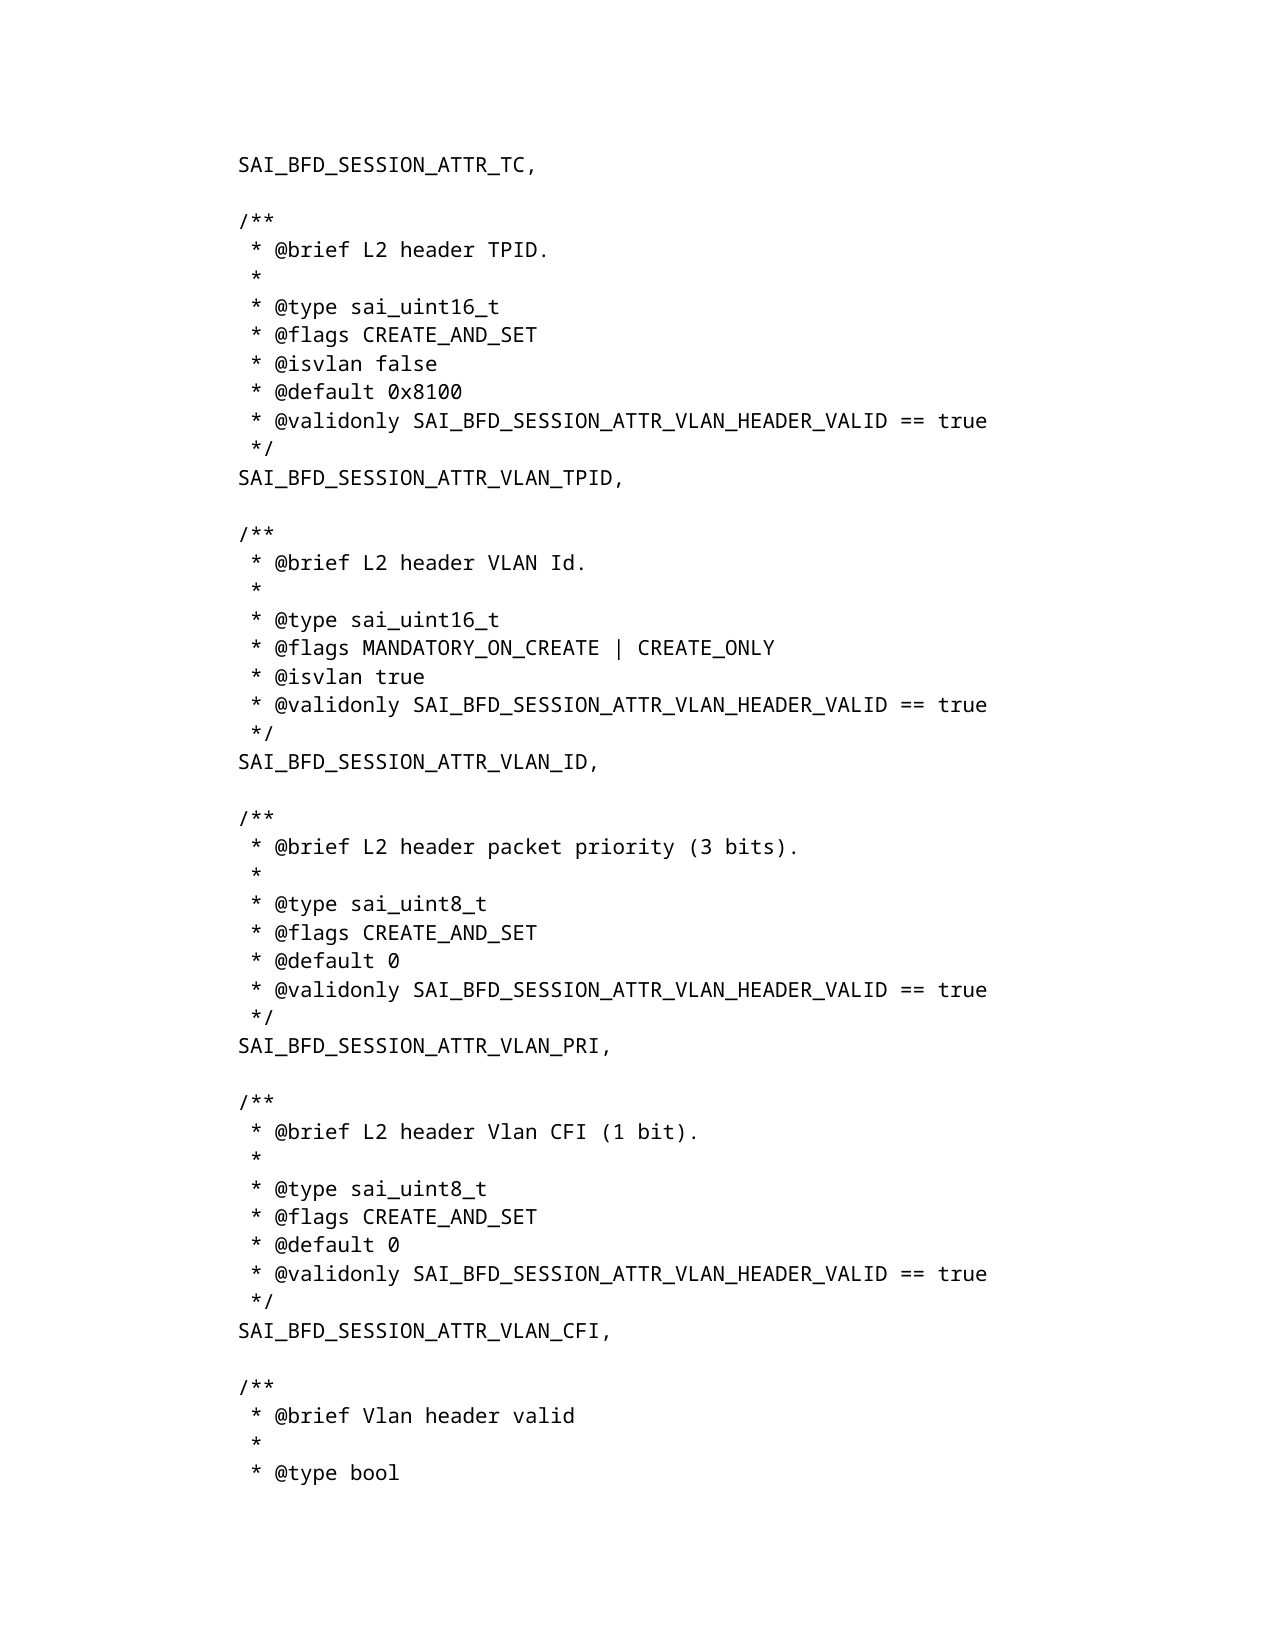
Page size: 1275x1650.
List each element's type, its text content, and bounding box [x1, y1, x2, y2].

text SAI_BFD_SESSION_ATTR_TC, [187, 150, 1087, 178]
text * @brief L2 header VLAN Id. [187, 548, 1087, 577]
text * @flags MANDATORY_ON_CREATE | CREATE_ONLY [187, 633, 1087, 662]
text * @brief L2 header packet priority (3 bits). [187, 832, 1087, 861]
text * @flags CREATE_AND_SET [187, 321, 1087, 349]
text * @brief L2 header TPID. [187, 235, 1087, 264]
text * @isvlan true [187, 662, 1087, 690]
text /** [187, 1088, 1087, 1117]
text * [187, 577, 1087, 605]
text * @validonly SAI_BFD_SESSION_ATTR_VLAN_HEADER_VALID == true [187, 1259, 1087, 1287]
text */ [187, 434, 1087, 463]
text /** [187, 207, 1087, 235]
text * [187, 264, 1087, 292]
text /** [187, 1373, 1087, 1401]
text * @default 0 [187, 1231, 1087, 1259]
text * [187, 1145, 1087, 1174]
text * @brief L2 header Vlan CFI (1 bit). [187, 1117, 1087, 1145]
text * @default 0x8100 [187, 377, 1087, 406]
text SAI_BFD_SESSION_ATTR_VLAN_TPID, [187, 463, 1087, 491]
text * @type sai_uint16_t [187, 292, 1087, 321]
text SAI_BFD_SESSION_ATTR_VLAN_PRI, [187, 1032, 1087, 1060]
text /** [187, 520, 1087, 548]
text * @type sai_uint8_t [187, 889, 1087, 918]
text * @type sai_uint16_t [187, 605, 1087, 633]
text * [187, 1430, 1087, 1458]
text * @validonly SAI_BFD_SESSION_ATTR_VLAN_HEADER_VALID == true [187, 690, 1087, 719]
text */ [187, 1003, 1087, 1032]
text * @brief Vlan header valid [187, 1401, 1087, 1430]
text * @isvlan false [187, 349, 1087, 377]
text * @flags CREATE_AND_SET [187, 918, 1087, 946]
text */ [187, 1287, 1087, 1316]
text * @flags CREATE_AND_SET [187, 1202, 1087, 1231]
text * @type bool [187, 1458, 1087, 1487]
text * @validonly SAI_BFD_SESSION_ATTR_VLAN_HEADER_VALID == true [187, 406, 1087, 434]
text * [187, 861, 1087, 889]
text * @default 0 [187, 946, 1087, 975]
text SAI_BFD_SESSION_ATTR_VLAN_ID, [187, 747, 1087, 776]
text SAI_BFD_SESSION_ATTR_VLAN_CFI, [187, 1316, 1087, 1344]
text * @type sai_uint8_t [187, 1174, 1087, 1202]
text /** [187, 804, 1087, 832]
text * @validonly SAI_BFD_SESSION_ATTR_VLAN_HEADER_VALID == true [187, 975, 1087, 1003]
text */ [187, 719, 1087, 747]
